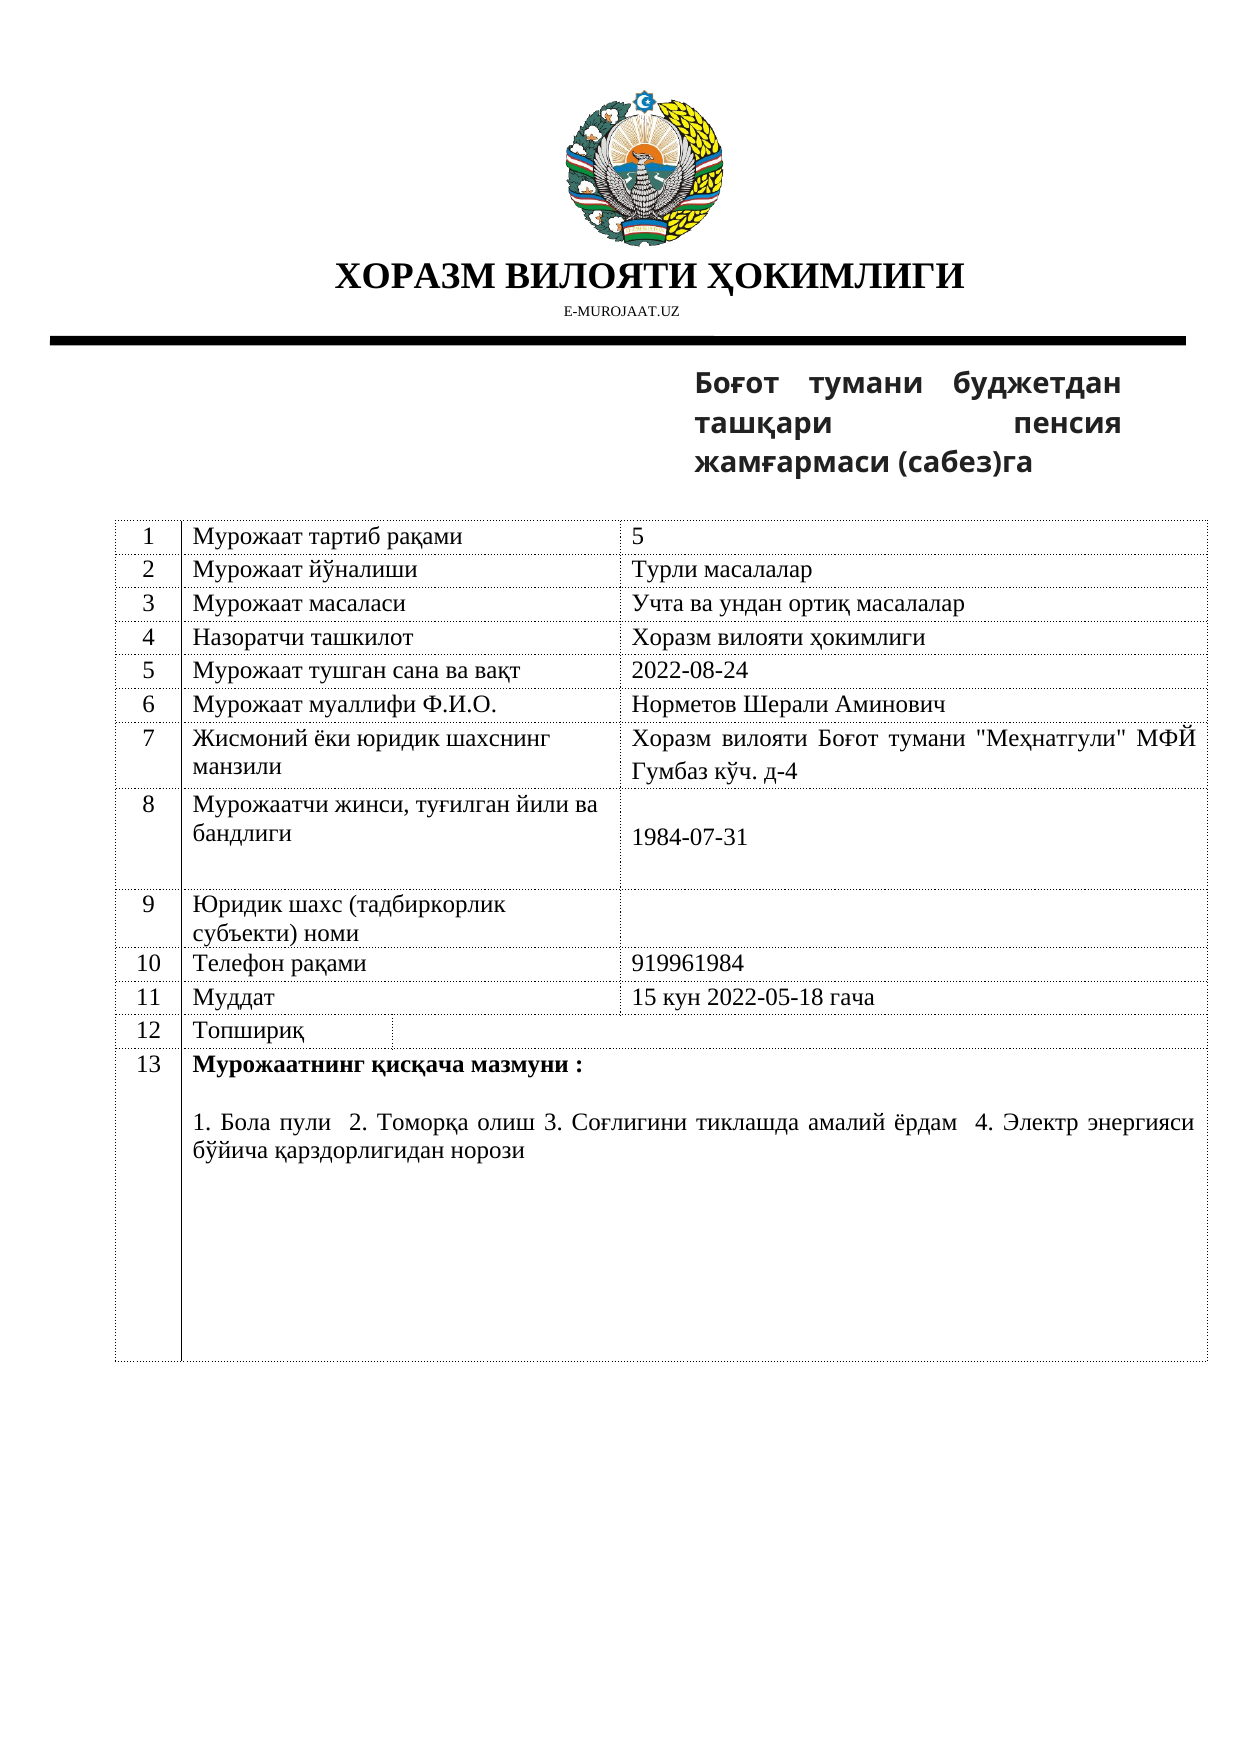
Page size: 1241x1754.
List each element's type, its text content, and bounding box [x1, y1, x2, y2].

table_cell Турли масалалар [620, 554, 1208, 587]
table_cell 13 [115, 1048, 181, 1361]
picture [562, 88, 725, 248]
table_cell 12 [115, 1014, 181, 1048]
table_cell Мурожаат масаласи [182, 587, 620, 621]
table_header Мурожаат тартиб рақами [182, 520, 620, 553]
table_cell 3 [115, 587, 181, 621]
table_cell 919961984 [620, 947, 1208, 981]
table_cell Хоразм вилояти Боғот тумани "Меҳнатгули" МФЙ Гумбаз кўч. д-4 [620, 722, 1208, 788]
table_cell Телефон рақами [182, 947, 620, 981]
table_header 5 [620, 520, 1208, 553]
table_cell 15 кун 2022-05-18 гача [620, 981, 1208, 1014]
table_cell Жисмоний ёки юридик шахснинг манзили [182, 722, 620, 788]
table_cell Мурожаат тушган сана ва вақт [182, 654, 620, 688]
table_cell 2 [115, 554, 181, 587]
table_cell 6 [115, 688, 181, 722]
table_cell Мурожаатнинг қисқача мазмуни : 1. Бола пули 2. Томорқа олиш 3. Соғлигини тиклашда амалий ёрдам 4. Электр энергияси бўйича қарздорлигидан норози [182, 1048, 1208, 1361]
table_cell 1984-07-31 [620, 788, 1208, 888]
table_cell Норметов Шерали Аминович [620, 688, 1208, 722]
table_cell Топшириқ [182, 1014, 392, 1048]
table_cell Назоратчи ташкилот [182, 621, 620, 654]
table_cell 9 [115, 889, 181, 947]
table_cell 11 [115, 981, 181, 1014]
table_cell Мурожаат муаллифи Ф.И.О. [182, 688, 620, 722]
text E-MUROJAAT.UZ [121, 303, 1122, 320]
table_cell 4 [115, 621, 181, 654]
table_cell Юридик шахс (тадбиркорлик субъекти) номи [182, 889, 620, 947]
table_cell Мурожаат йўналиши [182, 554, 620, 587]
table_cell [392, 1014, 1208, 1048]
table_cell 2022-08-24 [620, 654, 1208, 688]
table_cell 10 [115, 947, 181, 981]
table_header 1 [115, 520, 181, 553]
table_cell 8 [115, 788, 181, 888]
table_cell Муддат [182, 981, 620, 1014]
table_cell 7 [115, 722, 181, 788]
text Боғот тумани буджетдан ташқари пенсия жамғармаси (сабез)га [694, 362, 1122, 481]
table_cell [620, 889, 1208, 947]
table_cell Хоразм вилояти ҳокимлиги [620, 621, 1208, 654]
table_cell Учта ва ундан ортиқ масалалар [620, 587, 1208, 621]
table_cell 5 [115, 654, 181, 688]
text ХОРАЗМ ВИЛОЯТИ ҲОКИМЛИГИ [177, 89, 1122, 297]
table_cell Мурожаатчи жинси, туғилган йили ва бандлиги [182, 788, 620, 888]
